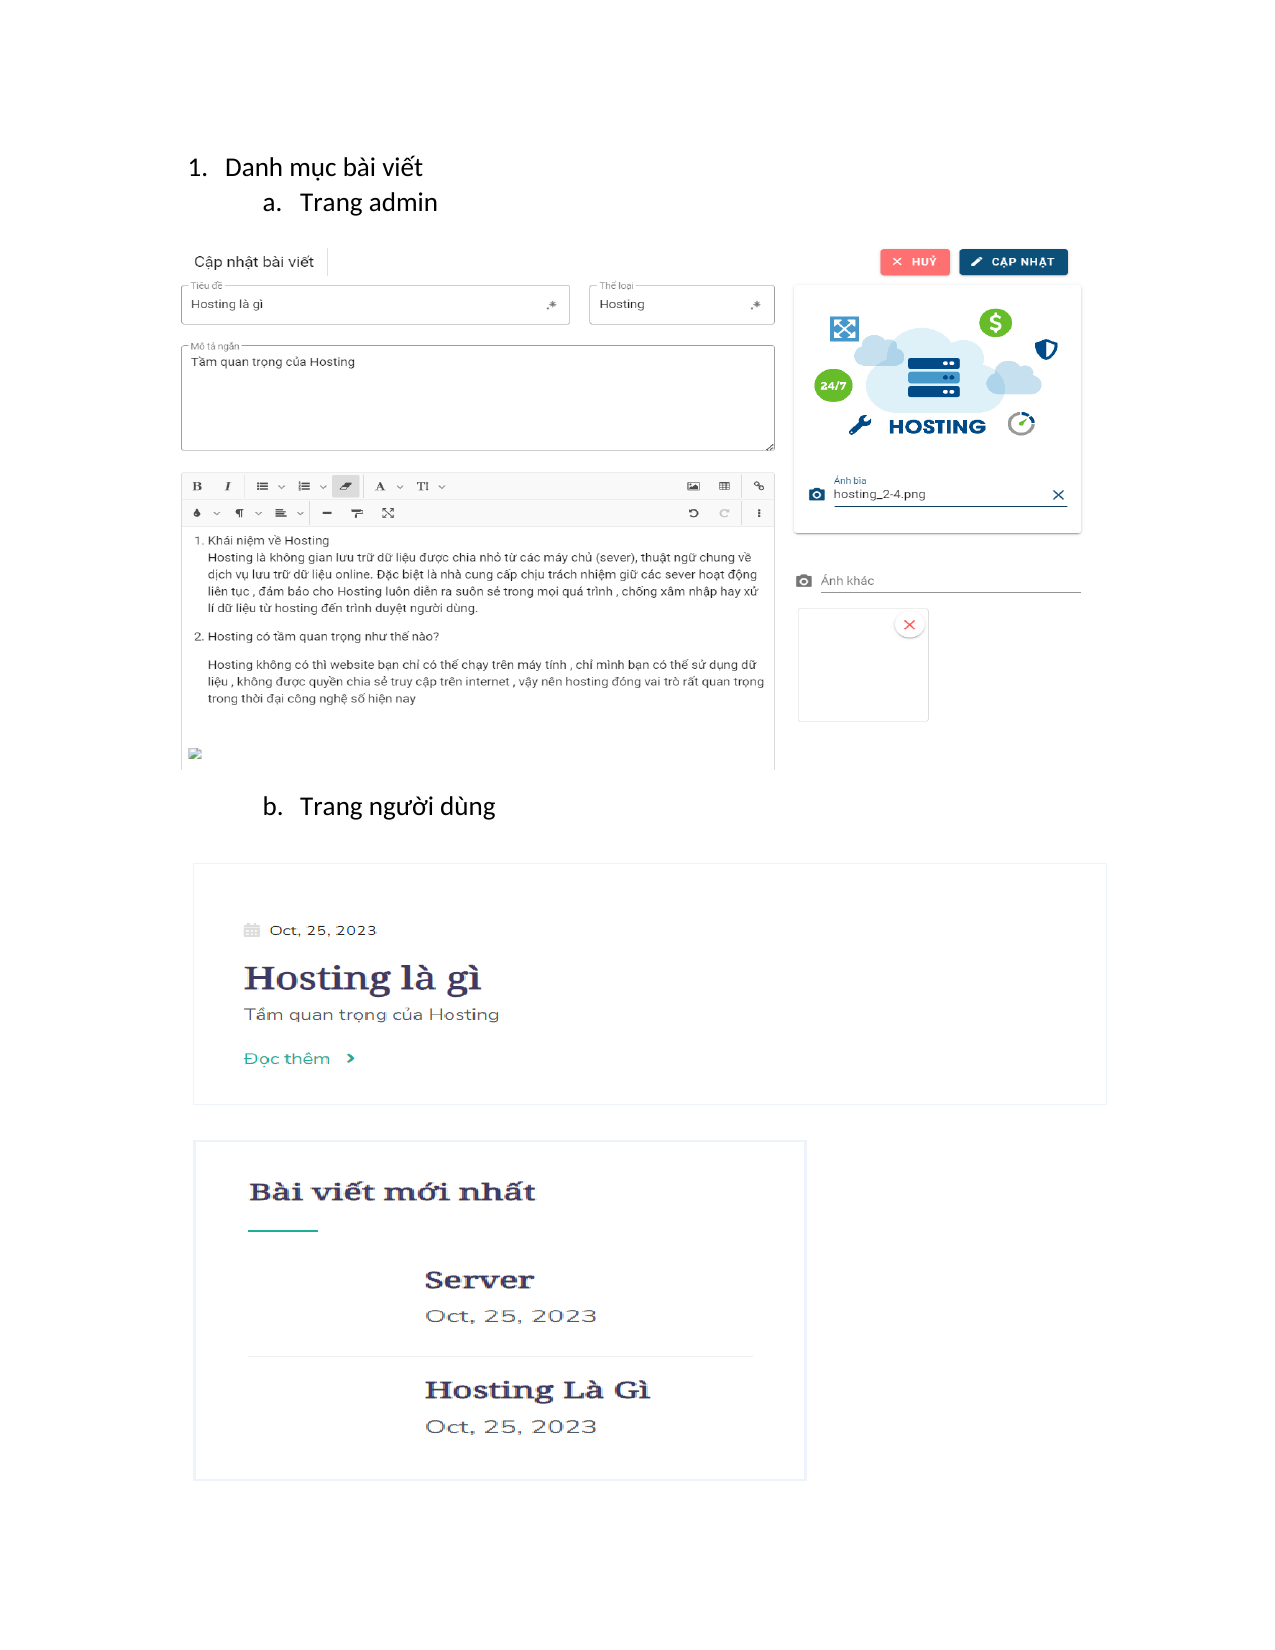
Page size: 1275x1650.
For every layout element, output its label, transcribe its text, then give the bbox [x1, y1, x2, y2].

list Danh mục bài viết [187, 150, 1125, 183]
picture [150, 237, 1125, 770]
list Trang người dùng [262, 789, 1125, 822]
picture [150, 841, 1125, 1108]
picture [150, 1126, 861, 1498]
list Trang admin [262, 186, 1125, 219]
